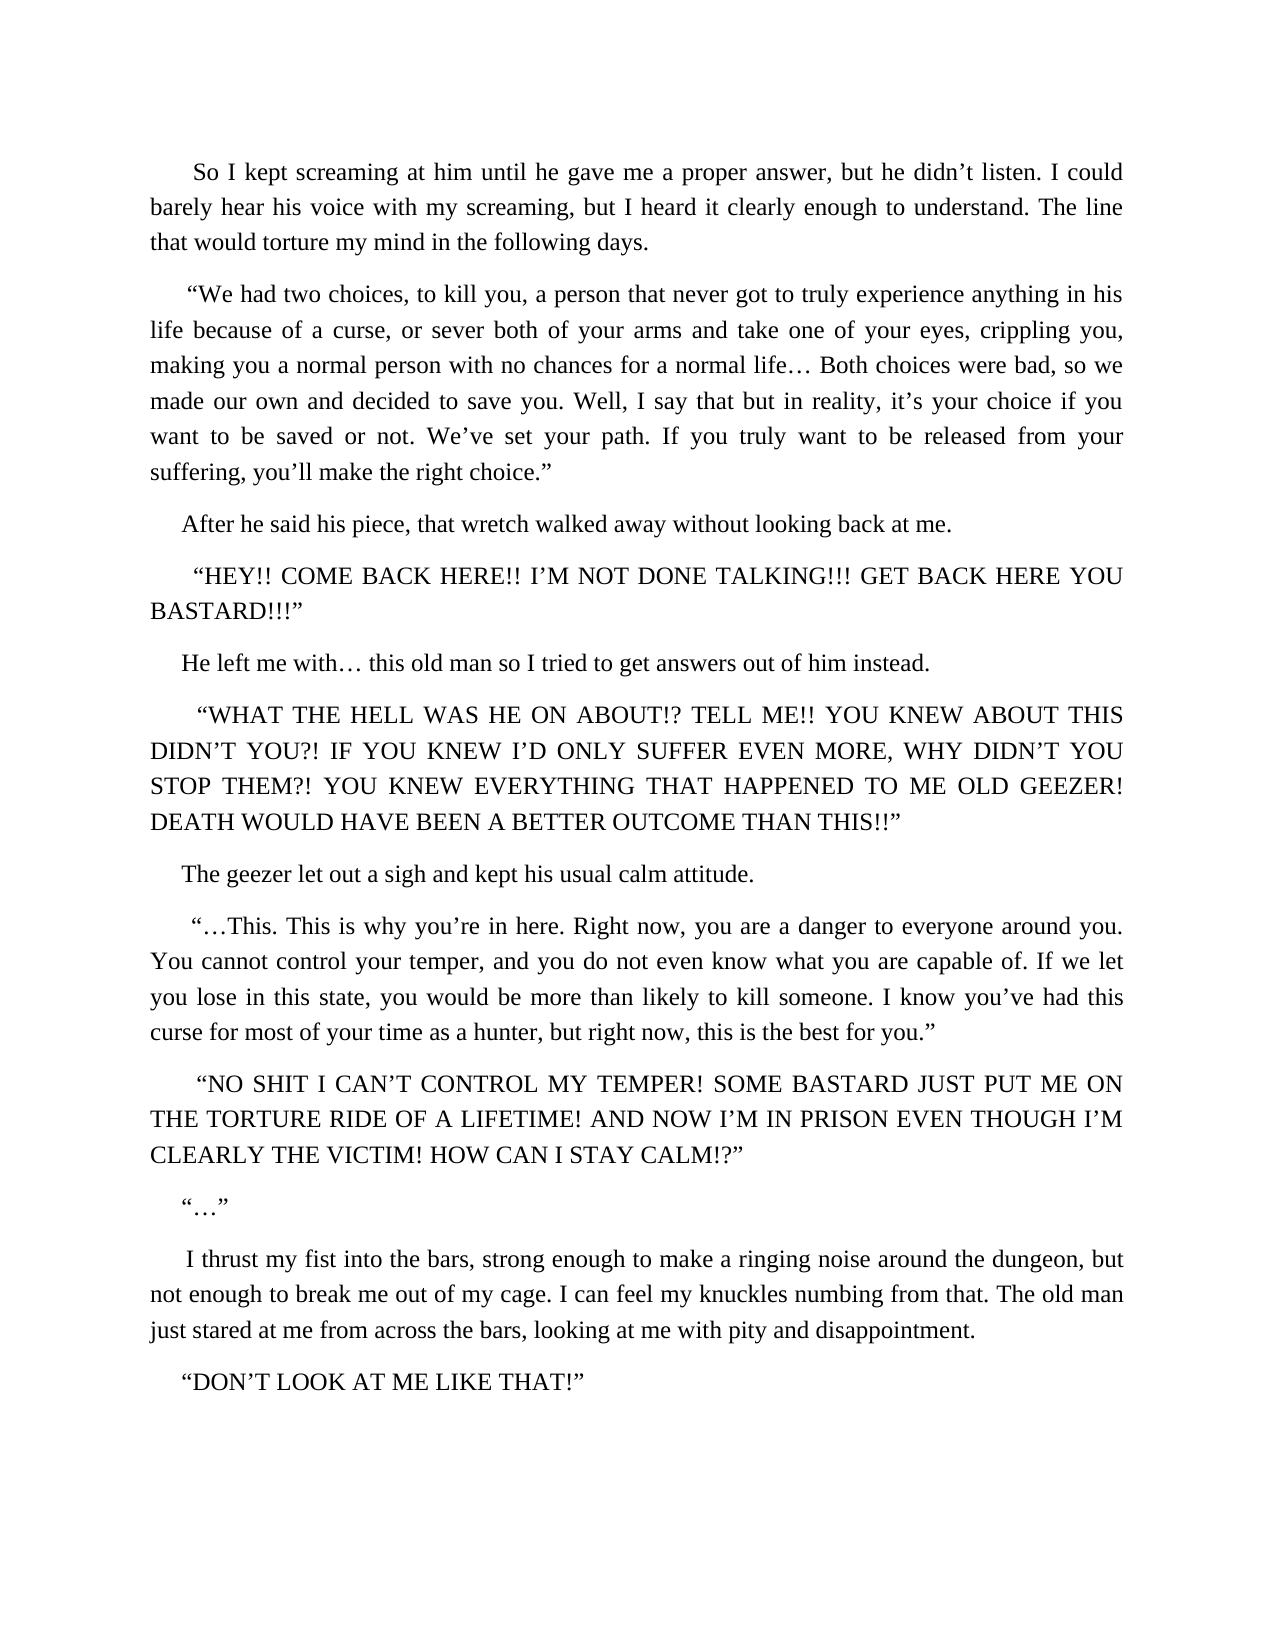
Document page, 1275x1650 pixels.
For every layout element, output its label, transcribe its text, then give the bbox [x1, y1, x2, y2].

text “…This. This is why you’re in here. Right now, you are a danger to everyone around you. You cannot control your temper, and you do not even know what you are capable of. If we let you lose in this state, you would be more than likely to kill someone. I know you’ve had this curse for most of your time as a hunter, but right now, this is the best for you.” [150, 904, 1125, 1046]
text “We had two choices, to kill you, a person that never got to truly experience anything in his life because of a curse, or sever both of your arms and take one of your eyes, crippling you, making you a normal person with no chances for a normal life… Both choices were bad, so we made our own and decided to save you. Well, I say that but in reality, it’s your choice if you want to be saved or not. We’ve set your path. If you truly want to be released from your suffering, you’ll make the right choice.” [150, 273, 1125, 485]
text So I kept screaming at him until he gave me a proper answer, but he didn’t listen. I could barely hear his voice with my screaming, but I heard it clearly enough to understand. The line that would torture my mind in the following days. [150, 150, 1125, 256]
text “HEY!! COME BACK HERE!! I’M NOT DONE TALKING!!! GET BACK HERE YOU BASTARD!!!” [150, 554, 1125, 625]
text He left me with… this old man so I tried to get answers out of him instead. [150, 642, 1125, 677]
text “…” [150, 1185, 1125, 1221]
text “NO SHIT I CAN’T CONTROL MY TEMPER! SOME BASTARD JUST PUT ME ON THE TORTURE RIDE OF A LIFETIME! AND NOW I’M IN PRISON EVEN THOUGH I’M CLEARLY THE VICTIM! HOW CAN I STAY CALM!?” [150, 1062, 1125, 1169]
text “DON’T LOOK AT ME LIKE THAT!” [150, 1360, 1125, 1396]
text After he said his piece, that wretch walked away without looking back at me. [150, 502, 1125, 537]
text “WHAT THE HELL WAS HE ON ABOUT!? TELL ME!! YOU KNEW ABOUT THIS DIDN’T YOU?! IF YOU KNEW I’D ONLY SUFFER EVEN MORE, WHY DIDN’T YOU STOP THEM?! YOU KNEW EVERYTHING THAT HAPPENED TO ME OLD GEEZER! DEATH WOULD HAVE BEEN A BETTER OUTCOME THAN THIS!!” [150, 694, 1125, 835]
text I thrust my fist into the bars, strong enough to make a ringing noise around the dungeon, but not enough to break me out of my cage. I can feel my knuckles numbing from that. The old man just stared at me from across the bars, looking at me with pity and disappointment. [150, 1237, 1125, 1344]
text The geezer let out a sigh and kept his usual calm attitude. [150, 852, 1125, 887]
